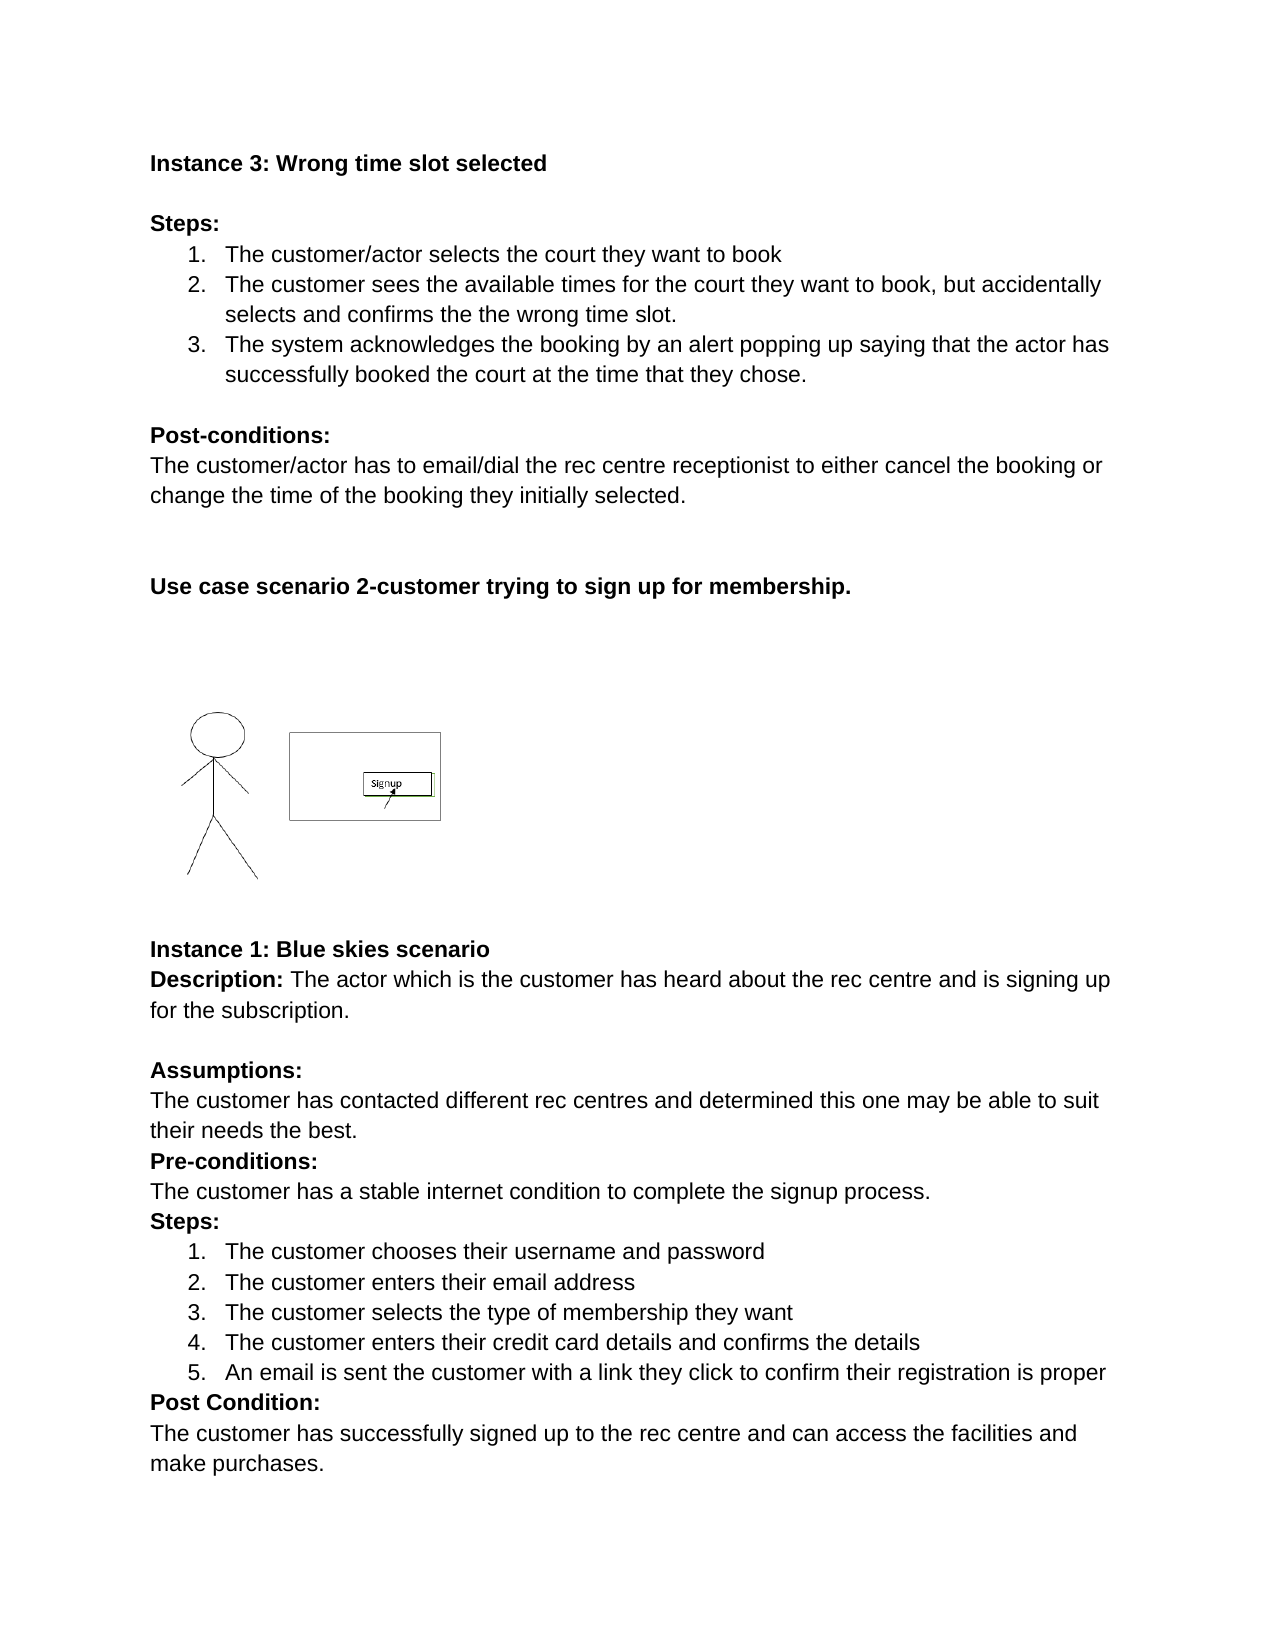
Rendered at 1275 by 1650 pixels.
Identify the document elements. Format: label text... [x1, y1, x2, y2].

text Instance 3: Wrong time slot selected [150, 150, 1125, 176]
list The customer chooses their username and password [187, 1238, 1125, 1264]
list The system acknowledges the booking by an alert popping up saying that the actor has successfully booked the court at the time that they chose. [187, 331, 1125, 388]
text Assumptions: [150, 1057, 1125, 1083]
text Post-conditions: [150, 422, 1125, 448]
text The customer has a stable internet condition to complete the signup process. [150, 1178, 1125, 1204]
list The customer sees the available times for the court they want to book, but accidentally selects and confirms the the wrong time slot. [187, 271, 1125, 327]
text Pre-conditions: [150, 1148, 1125, 1174]
list The customer enters their credit card details and confirms the details [187, 1329, 1125, 1355]
text Description: The actor which is the customer has heard about the rec centre and is signing up for the subscription. [150, 966, 1125, 1023]
list An email is sent the customer with a link they click to confirm their registration is proper [187, 1359, 1125, 1385]
text Post Condition: [150, 1389, 1125, 1416]
text The customer has contacted different rec centres and determined this one may be able to suit their needs the best. [150, 1087, 1125, 1144]
list The customer/actor selects the court they want to book [187, 241, 1125, 267]
text Instance 1: Blue skies scenario [150, 936, 1125, 962]
list The customer selects the type of membership they want [187, 1299, 1125, 1325]
text The customer/actor has to email/dial the rec centre receptionist to either cancel the booking or change the time of the booking they initially selected. [150, 452, 1125, 509]
list The customer enters their email address [187, 1268, 1125, 1295]
picture [150, 633, 491, 903]
text Steps: [150, 210, 1125, 237]
text Use case scenario 2-customer trying to sign up for membership. [150, 573, 1125, 599]
text Steps: [150, 1208, 1125, 1234]
text The customer has successfully signed up to the rec centre and can access the facilities and make purchases. [150, 1419, 1125, 1476]
